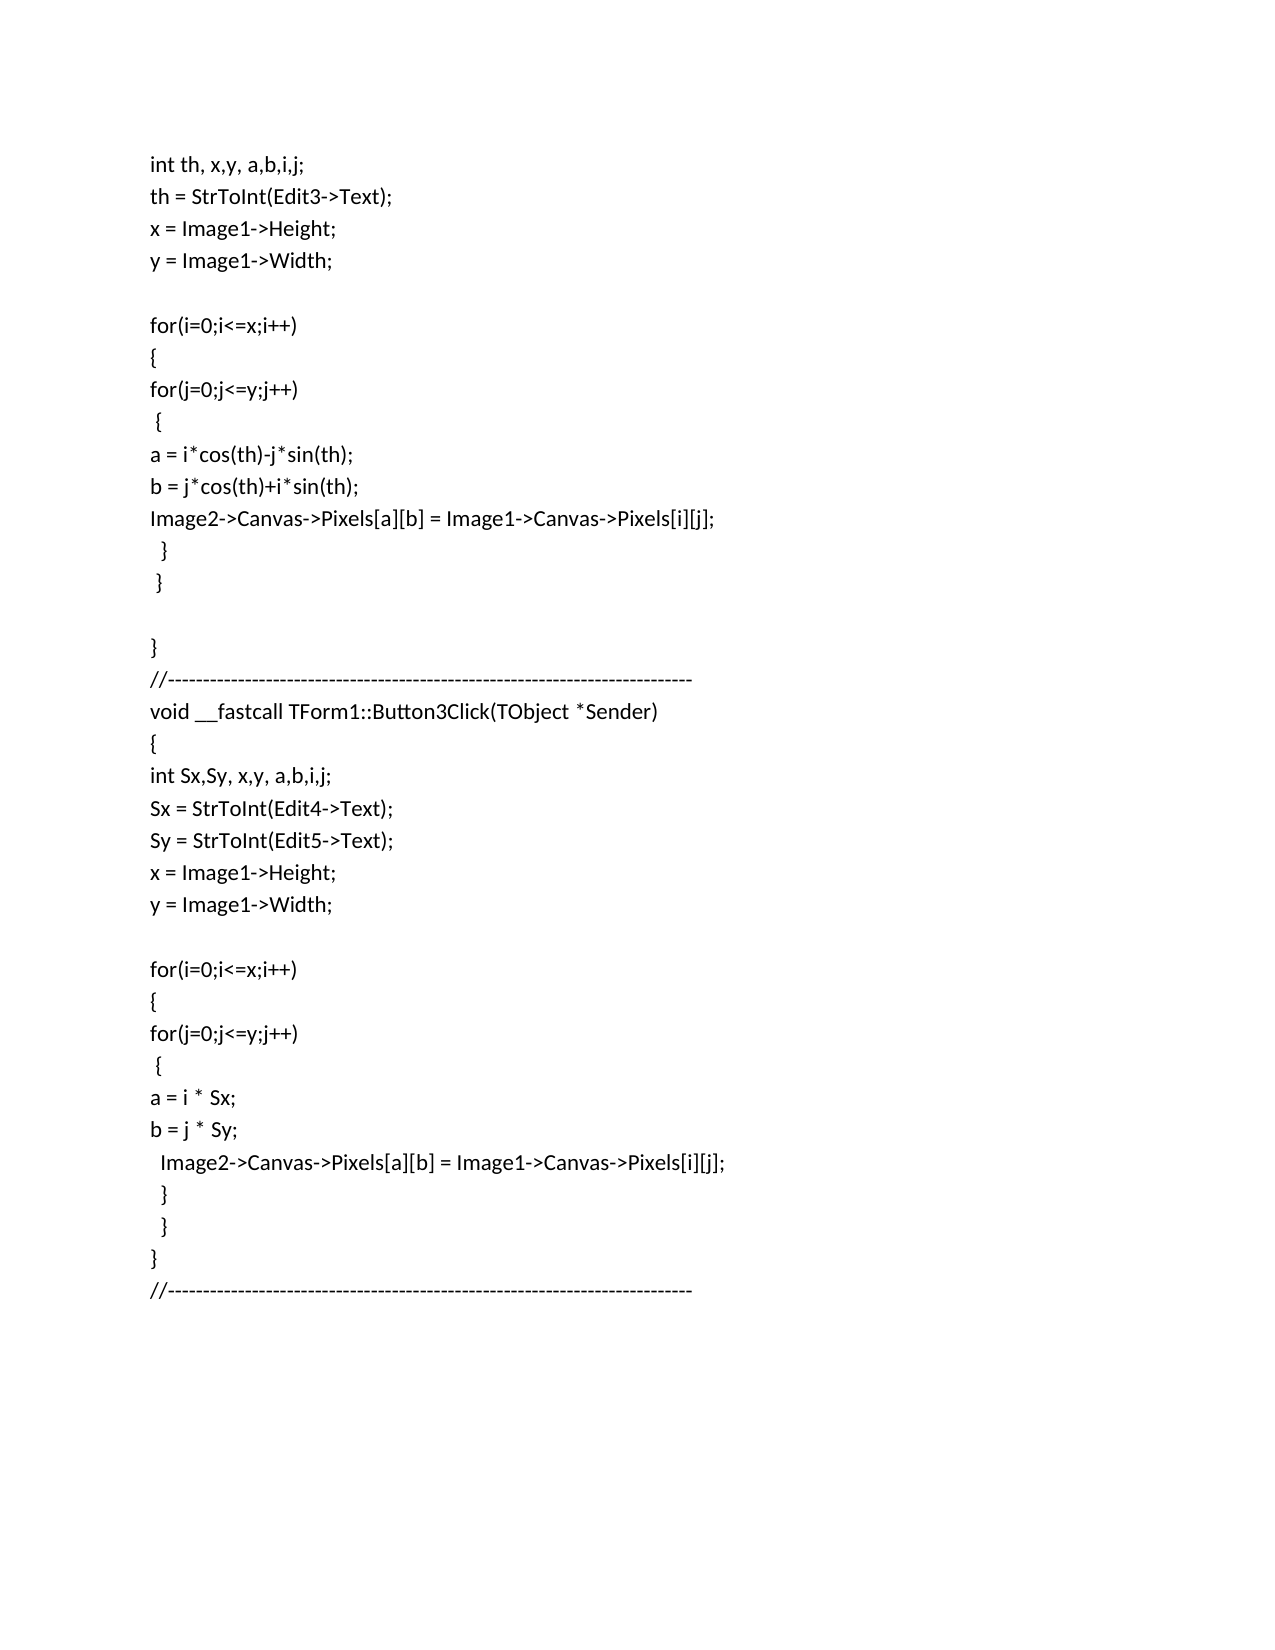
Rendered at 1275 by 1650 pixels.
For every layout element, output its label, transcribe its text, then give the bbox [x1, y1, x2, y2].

text } [150, 536, 1125, 564]
text { [150, 729, 1125, 757]
text //--------------------------------------------------------------------------- [150, 665, 1125, 693]
text a = i*cos(th)-j*sin(th); [150, 440, 1125, 468]
text { [150, 987, 1125, 1015]
text for(i=0;i<=x;i++) [150, 955, 1125, 983]
text y = Image1->Width; [150, 890, 1125, 918]
text for(j=0;j<=y;j++) [150, 1019, 1125, 1047]
text b = j * Sy; [150, 1116, 1125, 1144]
text for(i=0;i<=x;i++) [150, 311, 1125, 339]
text void __fastcall TForm1::Button3Click(TObject *Sender) [150, 697, 1125, 725]
text } [150, 1212, 1125, 1240]
text Sy = StrToInt(Edit5->Text); [150, 826, 1125, 854]
text b = j*cos(th)+i*sin(th); [150, 472, 1125, 500]
text { [150, 1051, 1125, 1079]
text Image2->Canvas->Pixels[a][b] = Image1->Canvas->Pixels[i][j]; [150, 504, 1125, 532]
text int th, x,y, a,b,i,j; [150, 150, 1125, 178]
text Sx = StrToInt(Edit4->Text); [150, 794, 1125, 822]
text } [150, 1244, 1125, 1272]
text a = i * Sx; [150, 1083, 1125, 1111]
text { [150, 407, 1125, 436]
text //--------------------------------------------------------------------------- [150, 1277, 1125, 1304]
text for(j=0;j<=y;j++) [150, 375, 1125, 403]
text } [150, 1180, 1125, 1208]
text th = StrToInt(Edit3->Text); [150, 182, 1125, 210]
text { [150, 343, 1125, 371]
text } [150, 568, 1125, 596]
text Image2->Canvas->Pixels[a][b] = Image1->Canvas->Pixels[i][j]; [150, 1148, 1125, 1176]
text y = Image1->Width; [150, 247, 1125, 274]
text } [150, 633, 1125, 661]
text x = Image1->Height; [150, 858, 1125, 886]
text int Sx,Sy, x,y, a,b,i,j; [150, 762, 1125, 789]
text x = Image1->Height; [150, 214, 1125, 242]
